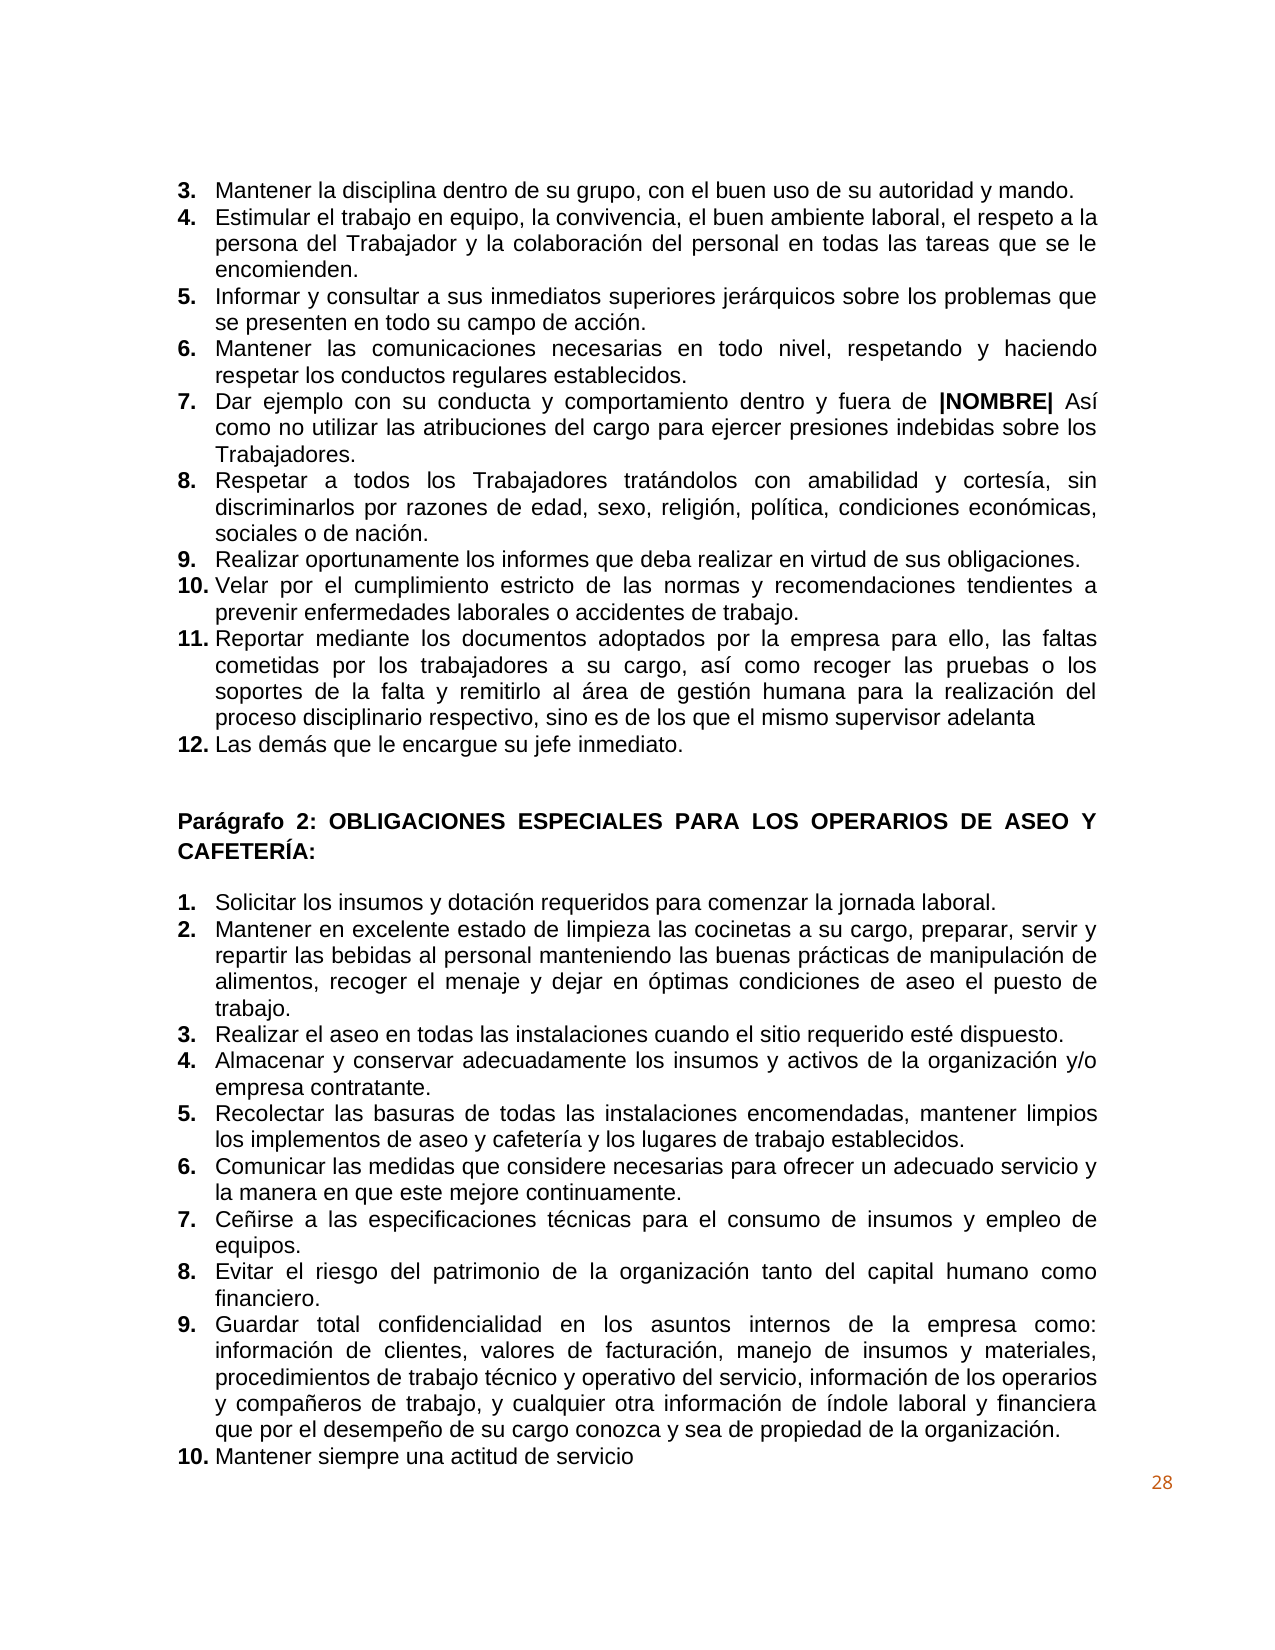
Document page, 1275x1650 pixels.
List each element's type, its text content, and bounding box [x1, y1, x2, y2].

list Mantener siempre una actitud de servicio [177, 1443, 1098, 1469]
list Guardar total confidencialidad en los asuntos internos de la empresa como: información de clientes, valores de facturación, manejo de insumos y materiales, procedimientos de trabajo técnico y operativo del servicio, información de los operarios y compañeros de trabajo, y cualquier otra información de índole laboral y financiera que por el desempeño de su cargo conozca y sea de propiedad de la organización. [177, 1311, 1098, 1443]
list Dar ejemplo con su conducta y comportamiento dentro y fuera de |NOMBRE| Así como no utilizar las atribuciones del cargo para ejercer presiones indebidas sobre los Trabajadores. [177, 388, 1098, 467]
list Recolectar las basuras de todas las instalaciones encomendadas, mantener limpios los implementos de aseo y cafetería y los lugares de trabajo establecidos. [177, 1100, 1098, 1153]
list Ceñirse a las especificaciones técnicas para el consumo de insumos y empleo de equipos. [177, 1206, 1098, 1258]
list Reportar mediante los documentos adoptados por la empresa para ello, las faltas cometidas por los trabajadores a su cargo, así como recoger las pruebas o los soportes de la falta y remitirlo al área de gestión humana para la realización del proceso disciplinario respectivo, sino es de los que el mismo supervisor adelanta [177, 625, 1098, 731]
list Solicitar los insumos y dotación requeridos para comenzar la jornada laboral. [177, 889, 1098, 916]
text Parágrafo 2: OBLIGACIONES ESPECIALES PARA LOS OPERARIOS DE ASEO Y CAFETERÍA: [177, 808, 1098, 864]
list Evitar el riesgo del patrimonio de la organización tanto del capital humano como financiero. [177, 1258, 1098, 1311]
list Informar y consultar a sus inmediatos superiores jerárquicos sobre los problemas que se presenten en todo su campo de acción. [177, 283, 1098, 335]
list Comunicar las medidas que considere necesarias para ofrecer un adecuado servicio y la manera en que este mejore continuamente. [177, 1153, 1098, 1206]
list Mantener las comunicaciones necesarias en todo nivel, respetando y haciendo respetar los conductos regulares establecidos. [177, 335, 1098, 388]
list Mantener la disciplina dentro de su grupo, con el buen uso de su autoridad y mando. [177, 177, 1098, 203]
list Velar por el cumplimiento estricto de las normas y recomendaciones tendientes a prevenir enfermedades laborales o accidentes de trabajo. [177, 572, 1098, 625]
list Almacenar y conservar adecuadamente los insumos y activos de la organización y/o empresa contratante. [177, 1047, 1098, 1100]
list Respetar a todos los Trabajadores tratándolos con amabilidad y cortesía, sin discriminarlos por razones de edad, sexo, religión, política, condiciones económicas, sociales o de nación. [177, 467, 1098, 546]
list Mantener en excelente estado de limpieza las cocinetas a su cargo, preparar, servir y repartir las bebidas al personal manteniendo las buenas prácticas de manipulación de alimentos, recoger el menaje y dejar en óptimas condiciones de aseo el puesto de trabajo. [177, 916, 1098, 1021]
list Las demás que le encargue su jefe inmediato. [177, 731, 1098, 757]
list Realizar oportunamente los informes que deba realizar en virtud de sus obligaciones. [177, 546, 1098, 572]
list Realizar el aseo en todas las instalaciones cuando el sitio requerido esté dispuesto. [177, 1021, 1098, 1047]
